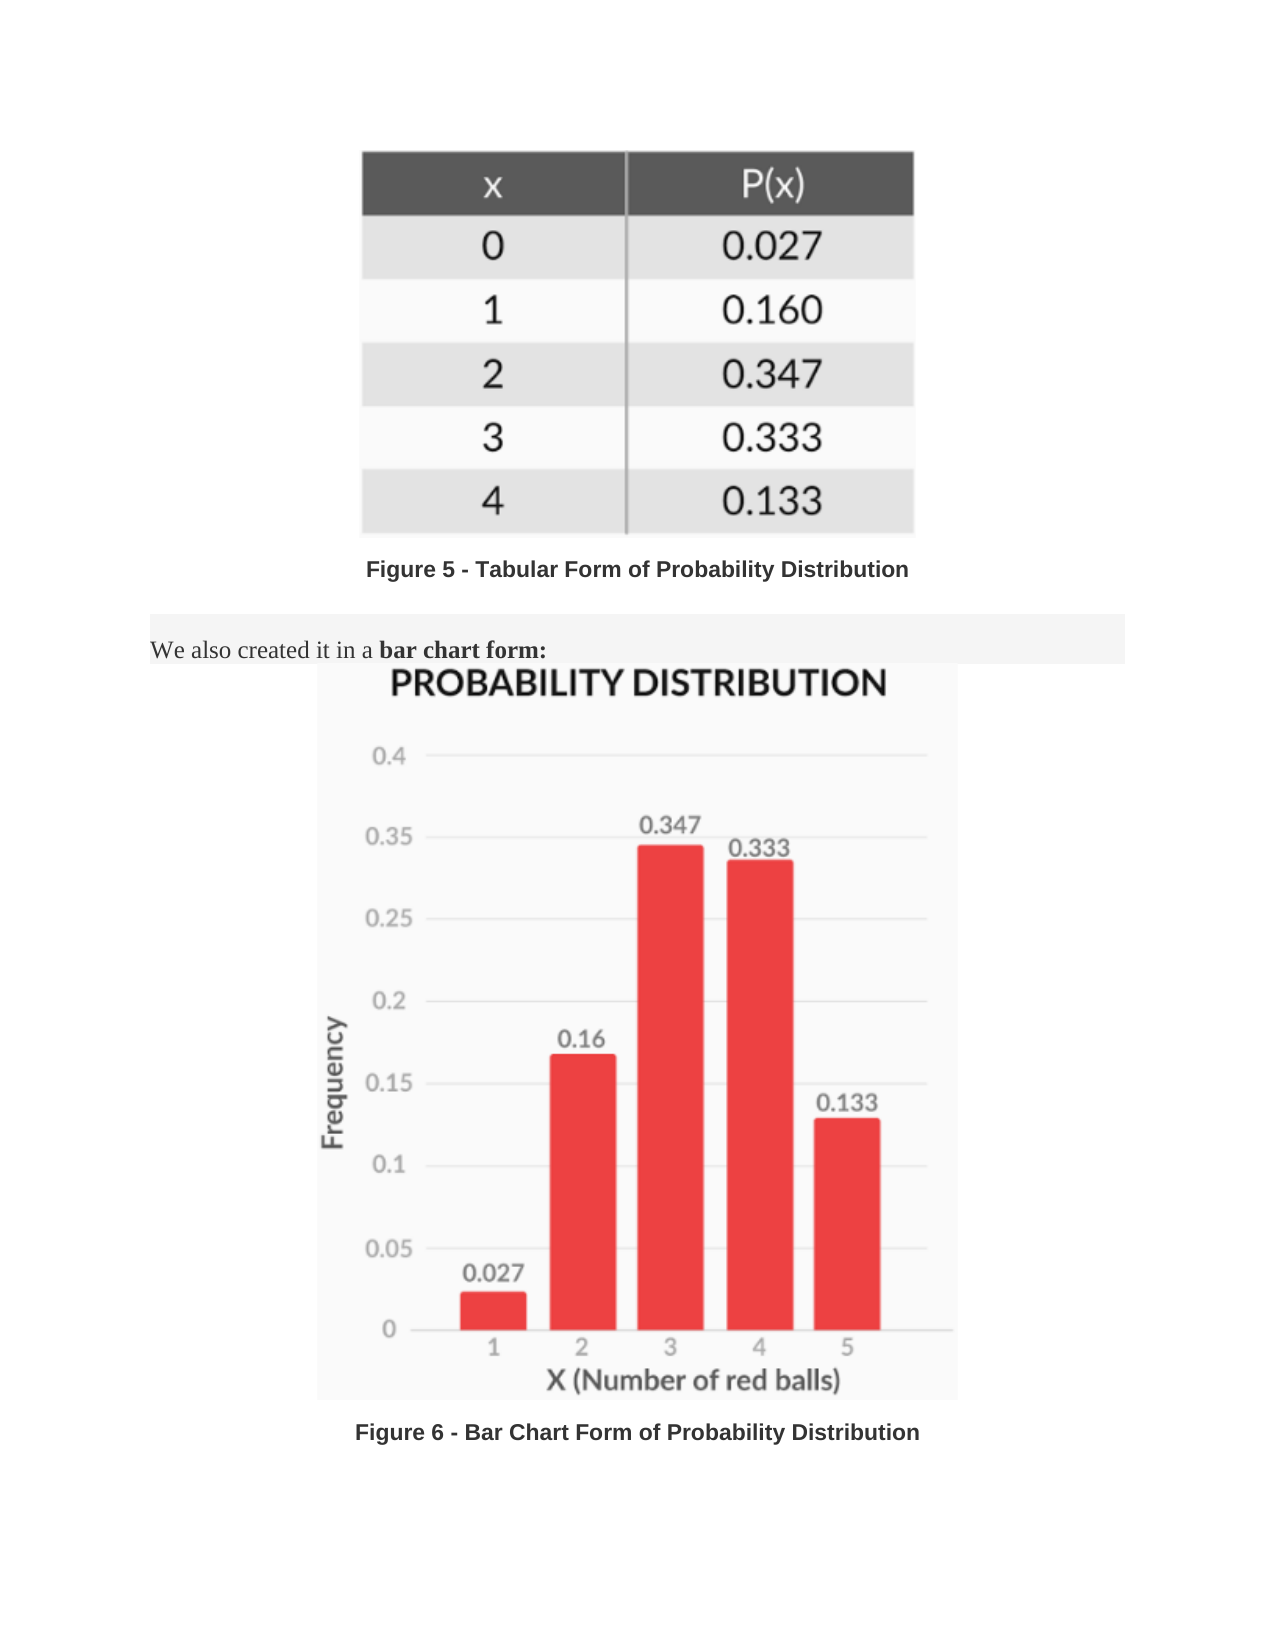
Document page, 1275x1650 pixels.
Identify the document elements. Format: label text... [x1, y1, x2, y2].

text Figure 6 - Bar Chart Form of Probability Distribution [150, 1419, 1125, 1445]
text We also created it in a bar chart form: [150, 614, 1125, 664]
picture [317, 663, 958, 1400]
picture [359, 150, 916, 538]
text Figure 5 - Tabular Form of Probability Distribution [150, 556, 1125, 583]
